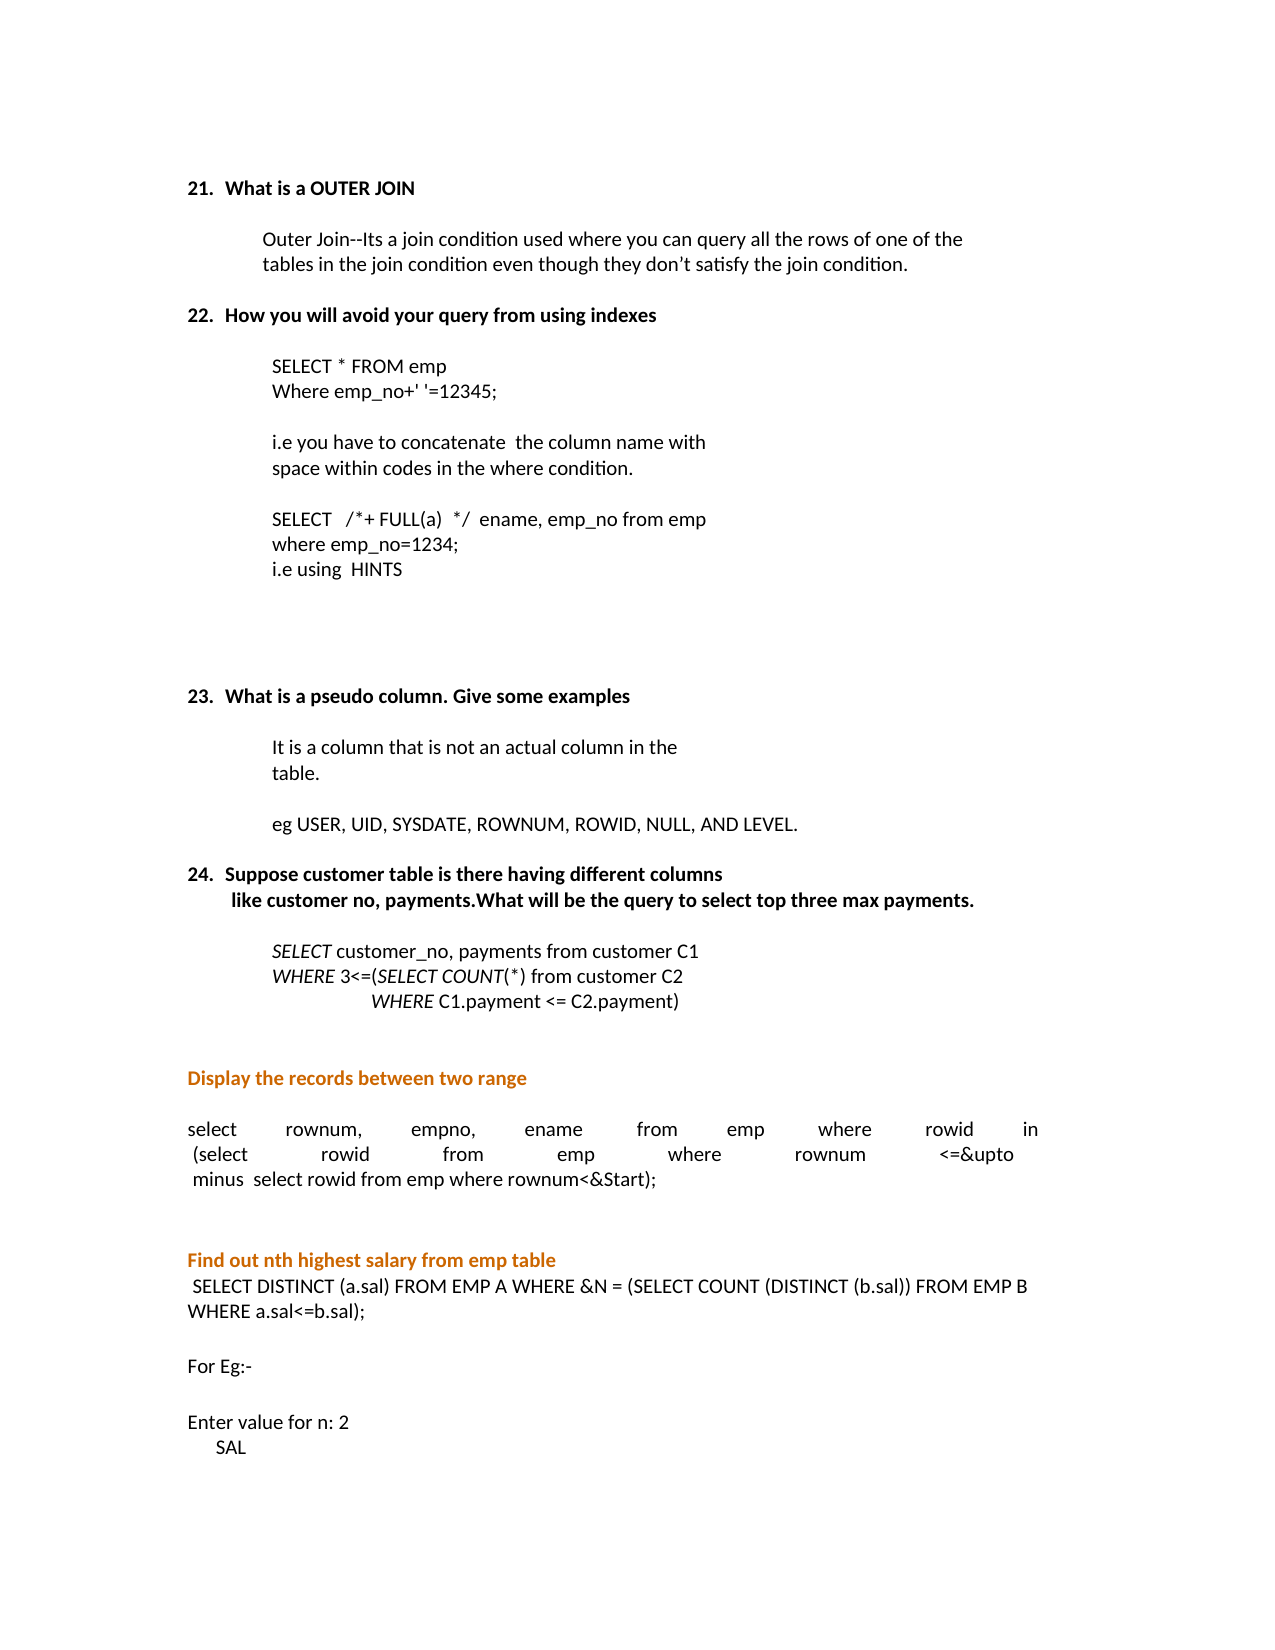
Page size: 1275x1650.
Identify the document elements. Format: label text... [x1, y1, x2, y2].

text Outer Join--Its a join condition used where you can query all the rows of one of the [187, 226, 1087, 252]
text Find out nth highest salary from emp table SELECT DISTINCT (a.sal) FROM EMP A WHERE &N = (SELECT COUNT (DISTINCT (b.sal)) FROM EMP B WHERE a.sal<=b.sal); [187, 1247, 1087, 1324]
text SELECT /*+ FULL(a) */ ename, emp_no from emp [187, 506, 1087, 531]
text eg USER, UID, SYSDATE, ROWNUM, ROWID, NULL, AND LEVEL. [187, 811, 1087, 836]
text Where emp_no+' '=12345; [187, 379, 1087, 404]
text tables in the join condition even though they don’t satisfy the join condition. [187, 252, 1087, 277]
text WHERE C1.payment <= C2.payment) [187, 989, 1087, 1014]
text It is a column that is not an actual column in the [187, 734, 1087, 760]
text Display the records between two range [187, 1065, 1087, 1090]
text For Eg:- [187, 1354, 1087, 1379]
text space within codes in the where condition. [187, 455, 1087, 480]
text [187, 1409, 1087, 1460]
text like customer no, payments.What will be the query to select top three max payments. [187, 887, 1087, 912]
text SELECT * FROM emp [187, 353, 1087, 379]
list Suppose customer table is there having different columns [187, 862, 1087, 887]
text i.e you have to concatenate the column name with [187, 429, 1087, 455]
text table. [187, 760, 1087, 785]
text WHERE 3<=(SELECT COUNT(*) from customer C2 [187, 963, 1087, 989]
text select rownum, empno, ename from emp where rowid in (select rowid from emp where rownum <=&upto minus select rowid from emp where rownum<&Start); [187, 1090, 1087, 1192]
list What is a OUTER JOIN [187, 175, 1087, 201]
list How you will avoid your query from using indexes [187, 302, 1087, 328]
text i.e using HINTS [187, 557, 1087, 582]
text where emp_no=1234; [187, 531, 1087, 557]
text SELECT customer_no, payments from customer C1 [187, 938, 1087, 963]
list What is a pseudo column. Give some examples [187, 684, 1087, 709]
